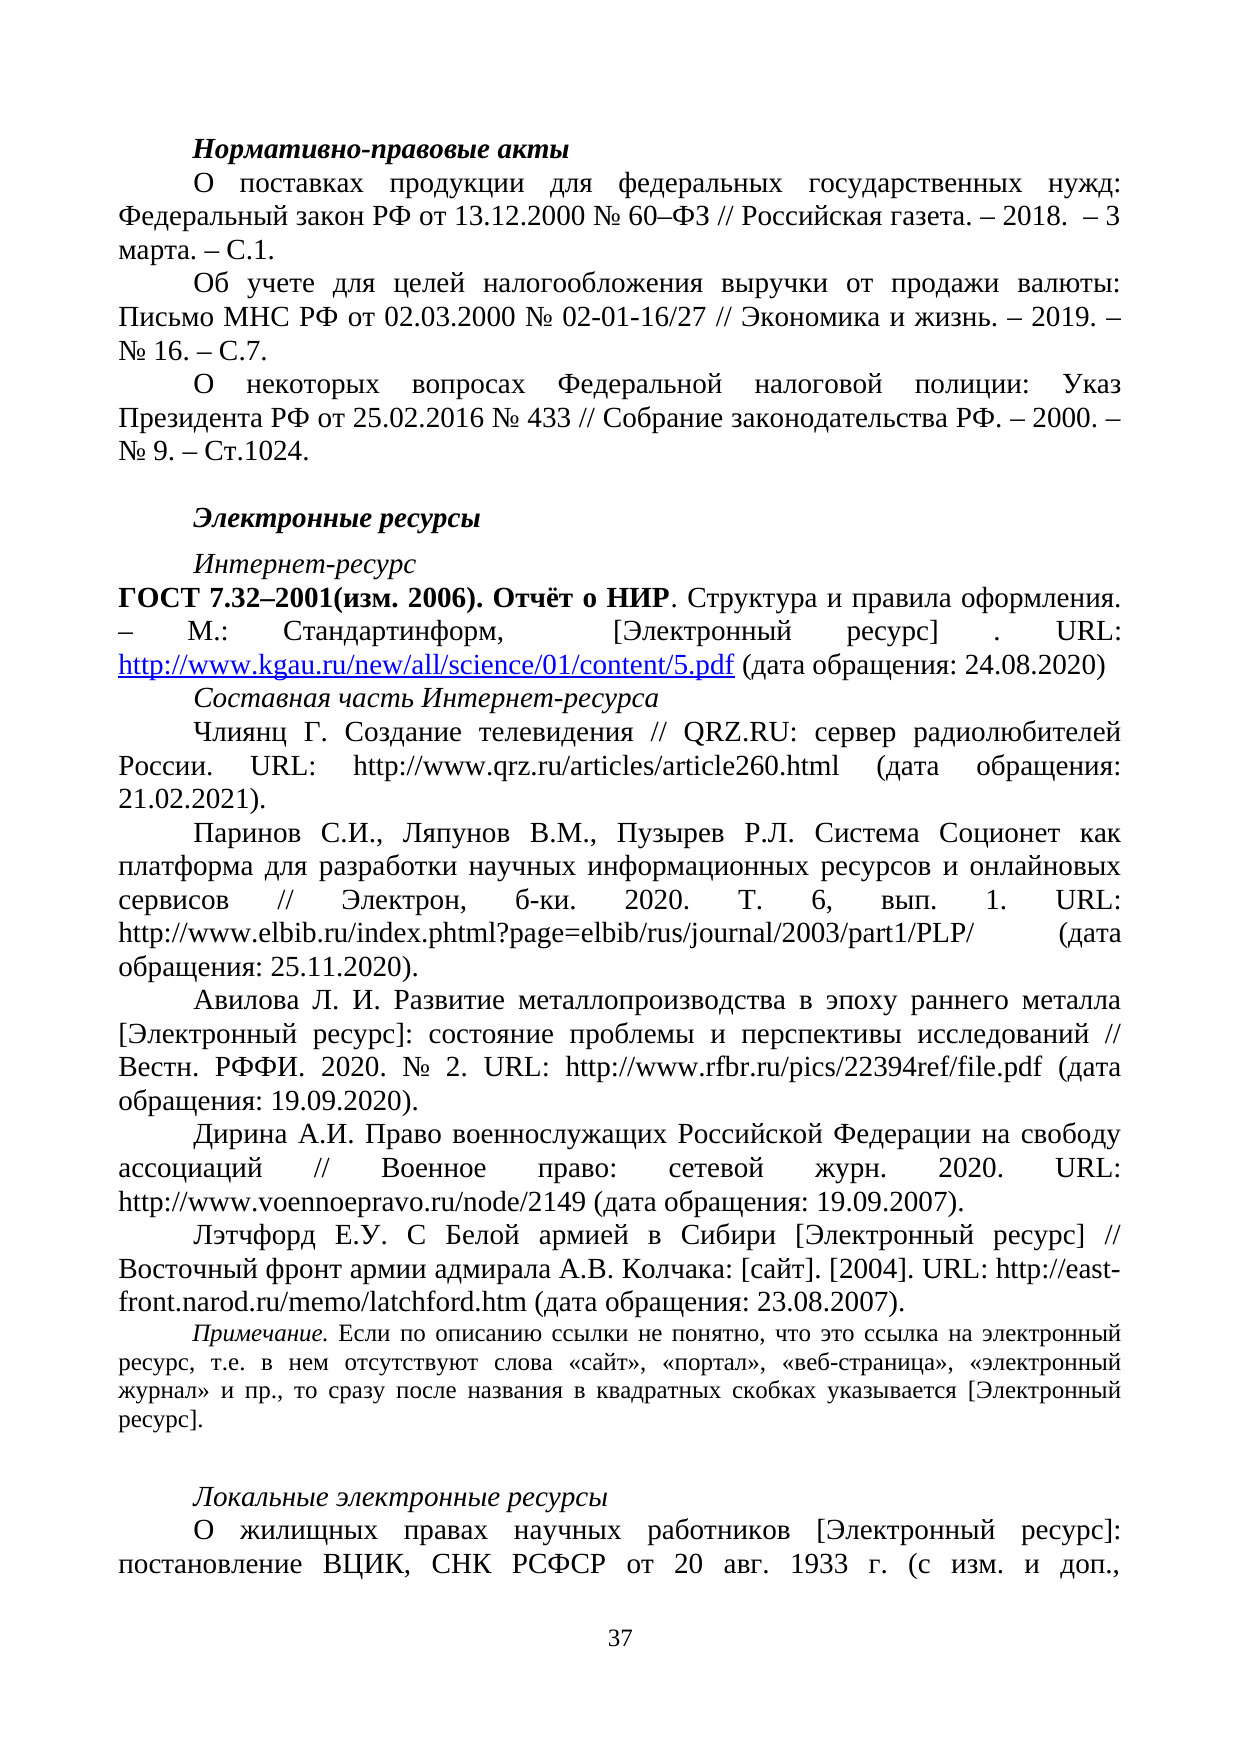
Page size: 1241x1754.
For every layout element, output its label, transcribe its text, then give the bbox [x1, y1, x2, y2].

text Дирина А.И. Право военнослужащих Российской Федерации на свободу ассоциаций // Военное право: сетевой журн. 2020. URL: http://www.voennoepravo.ru/node/2149 (дата обращения: 19.09.2007). [118, 1117, 1122, 1217]
text Составная часть Интернет-ресурса [118, 681, 1122, 714]
text О поставках продукции для федеральных государственных нужд: Федеральный закон РФ от 13.12.2000 № 60–ФЗ // Российская газета. – 2018. – 3 марта. – С.1. [118, 165, 1122, 266]
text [118, 1512, 1122, 1579]
text Паринов С.И., Ляпунов В.М., Пузырев Р.Л. Система Соционет как платформа для разработки научных информационных ресурсов и онлайновых сервисов // Электрон, б-ки. 2020. Т. 6, вып. 1. URL: http://www.elbib.ru/index.phtml?page=elbib/rus/journal/2003/part1/PLP/ (дата обращения: 25.11.2020). [118, 815, 1122, 982]
text О некоторых вопросах Федеральной налоговой полиции: Указ Президента РФ от 25.02.2016 № 433 // Собрание законодательства РФ. – 2000. – № 9. – Ст.1024. [118, 366, 1122, 467]
text Электронные ресурсы [118, 500, 1122, 534]
text Члиянц Г. Создание телевидения // QRZ.RU: сервер радиолюбителей России. URL: http://www.qrz.ru/articles/article260.html (дата обращения: 21.02.2021). [118, 714, 1122, 815]
text Нормативно-правовые акты [118, 131, 1122, 165]
text Локальные электронные ресурсы [118, 1479, 1122, 1512]
text Лэтчфорд Е.У. С Белой армией в Сибири [Электронный ресурс] // Восточный фронт армии адмирала А.В. Колчака: [сайт]. [2004]. URL: http://east-front.narod.ru/memo/latchford.htm (дата обращения: 23.08.2007). [118, 1217, 1122, 1318]
text ГОСТ 7.32–2001(изм. 2006). Отчёт о НИР. Структура и правила оформления. – М.: Стандартинформ, [Электронный ресурс] . URL: http://www.kgau.ru/new/all/science/01/content/5.pdf (дата обращения: 24.08.2020) [118, 580, 1122, 681]
text Примечание. Если по описанию ссылки не понятно, что это ссылка на электронный ресурс, т.е. в нем отсутствуют слова «сайт», «портал», «веб-страница», «электронный журнал» и пр., то сразу после названия в квадратных скобках указывается [Электронный ресурс]. [118, 1318, 1122, 1433]
text Об учете для целей налогообложения выручки от продажи валюты: Письмо МНС РФ от 02.03.2000 № 02-01-16/27 // Экономика и жизнь. – 2019. – № 16. – С.7. [118, 266, 1122, 366]
text Интернет-ресурс [118, 546, 1122, 580]
text Авилова Л. И. Развитие металлопроизводства в эпоху раннего металла [Электронный ресурс]: состояние проблемы и перспективы исследований // Вестн. РФФИ. 2020. № 2. URL: http://www.rfbr.ru/pics/22394ref/file.pdf (дата обращения: 19.09.2020). [118, 982, 1122, 1117]
